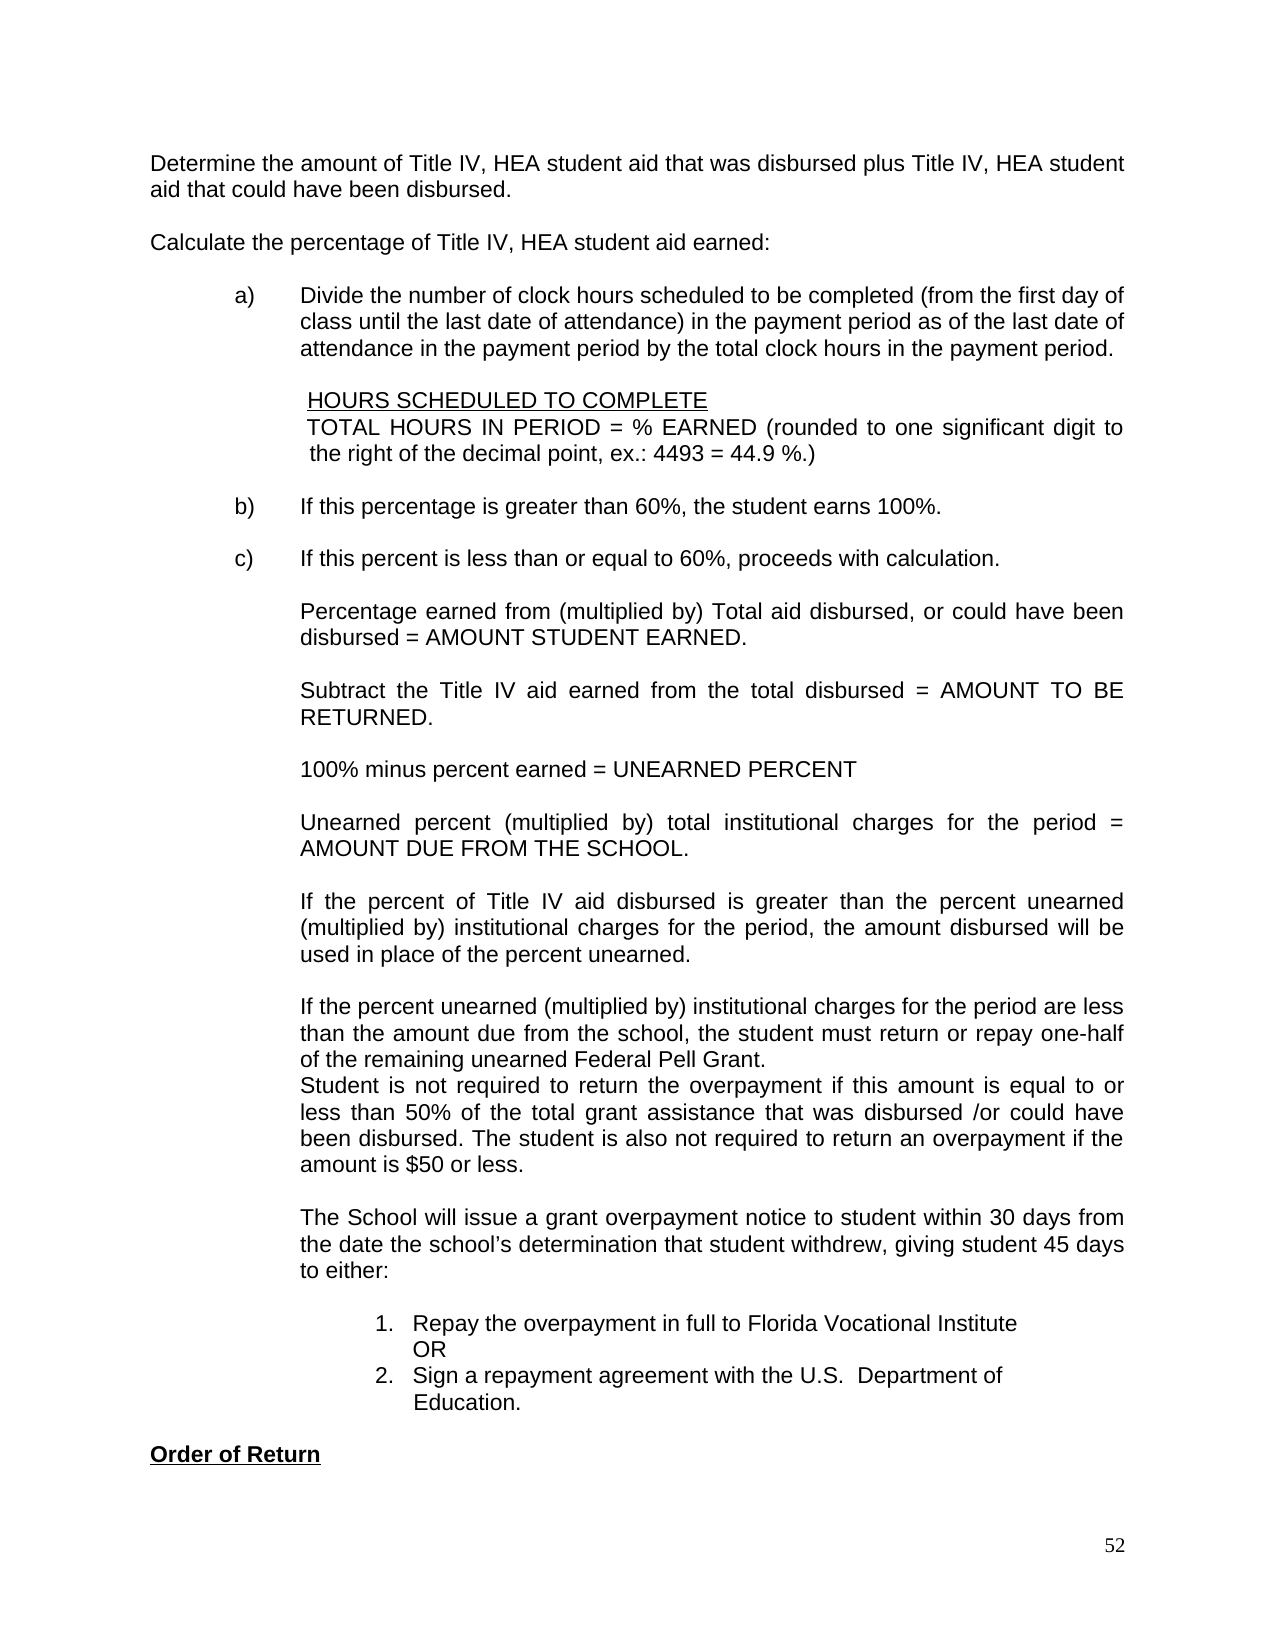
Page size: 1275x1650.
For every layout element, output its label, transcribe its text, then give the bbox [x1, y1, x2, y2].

text Determine the amount of Title IV, HEA student aid that was disbursed plus Title IV, HEA student aid that could have been disbursed. [150, 150, 1125, 203]
text Unearned percent (multiplied by) total institutional charges for the period = AMOUNT DUE FROM THE SCHOOL. [300, 809, 1125, 862]
text HOURS SCHEDULED TO COMPLETE [253, 387, 1125, 413]
list Divide the number of clock hours scheduled to be completed (from the first day of class until the last date of attendance) in the payment period as of the last date of attendance in the payment period by the total clock hours in the payment period. [234, 282, 1125, 361]
text The School will issue a grant overpayment notice to student within 30 days from the date the school’s determination that student withdrew, giving student 45 days to either: [300, 1204, 1125, 1283]
text 100% minus percent earned = UNEARNED PERCENT [300, 756, 1125, 782]
text Subtract the Title IV aid earned from the total disbursed = AMOUNT TO BE RETURNED. [300, 677, 1125, 730]
list Repay the overpayment in full to Florida Vocational Institute [375, 1309, 1125, 1336]
list Sign a repayment agreement with the U.S. Department of [375, 1362, 1125, 1389]
list If this percentage is greater than 60%, the student earns 100%. [234, 493, 1125, 519]
text OR [412, 1336, 1125, 1362]
text TOTAL HOURS IN PERIOD = % EARNED (rounded to one significant digit to the right of the decimal point, ex.: 4493 = 44.9 %.) [300, 413, 1125, 466]
list If this percent is less than or equal to 60%, proceeds with calculation. [234, 545, 1125, 572]
text Education. [375, 1389, 1125, 1415]
subtitle Order of Return [150, 1441, 1125, 1468]
text If the percent unearned (multiplied by) institutional charges for the period are less than the amount due from the school, the student must return or repay one-half of the remaining unearned Federal Pell Grant. [300, 993, 1125, 1072]
text If the percent of Title IV aid disbursed is greater than the percent unearned (multiplied by) institutional charges for the period, the amount disbursed will be used in place of the percent unearned. [300, 888, 1125, 967]
text Percentage earned from (multiplied by) Total aid disbursed, or could have been disbursed = AMOUNT STUDENT EARNED. [300, 598, 1125, 651]
text Student is not required to return the overpayment if this amount is equal to or less than 50% of the total grant assistance that was disbursed /or could have been disbursed. The student is also not required to return an overpayment if the amount is $50 or less. [300, 1072, 1125, 1178]
text Calculate the percentage of Title IV, HEA student aid earned: [150, 229, 1125, 255]
